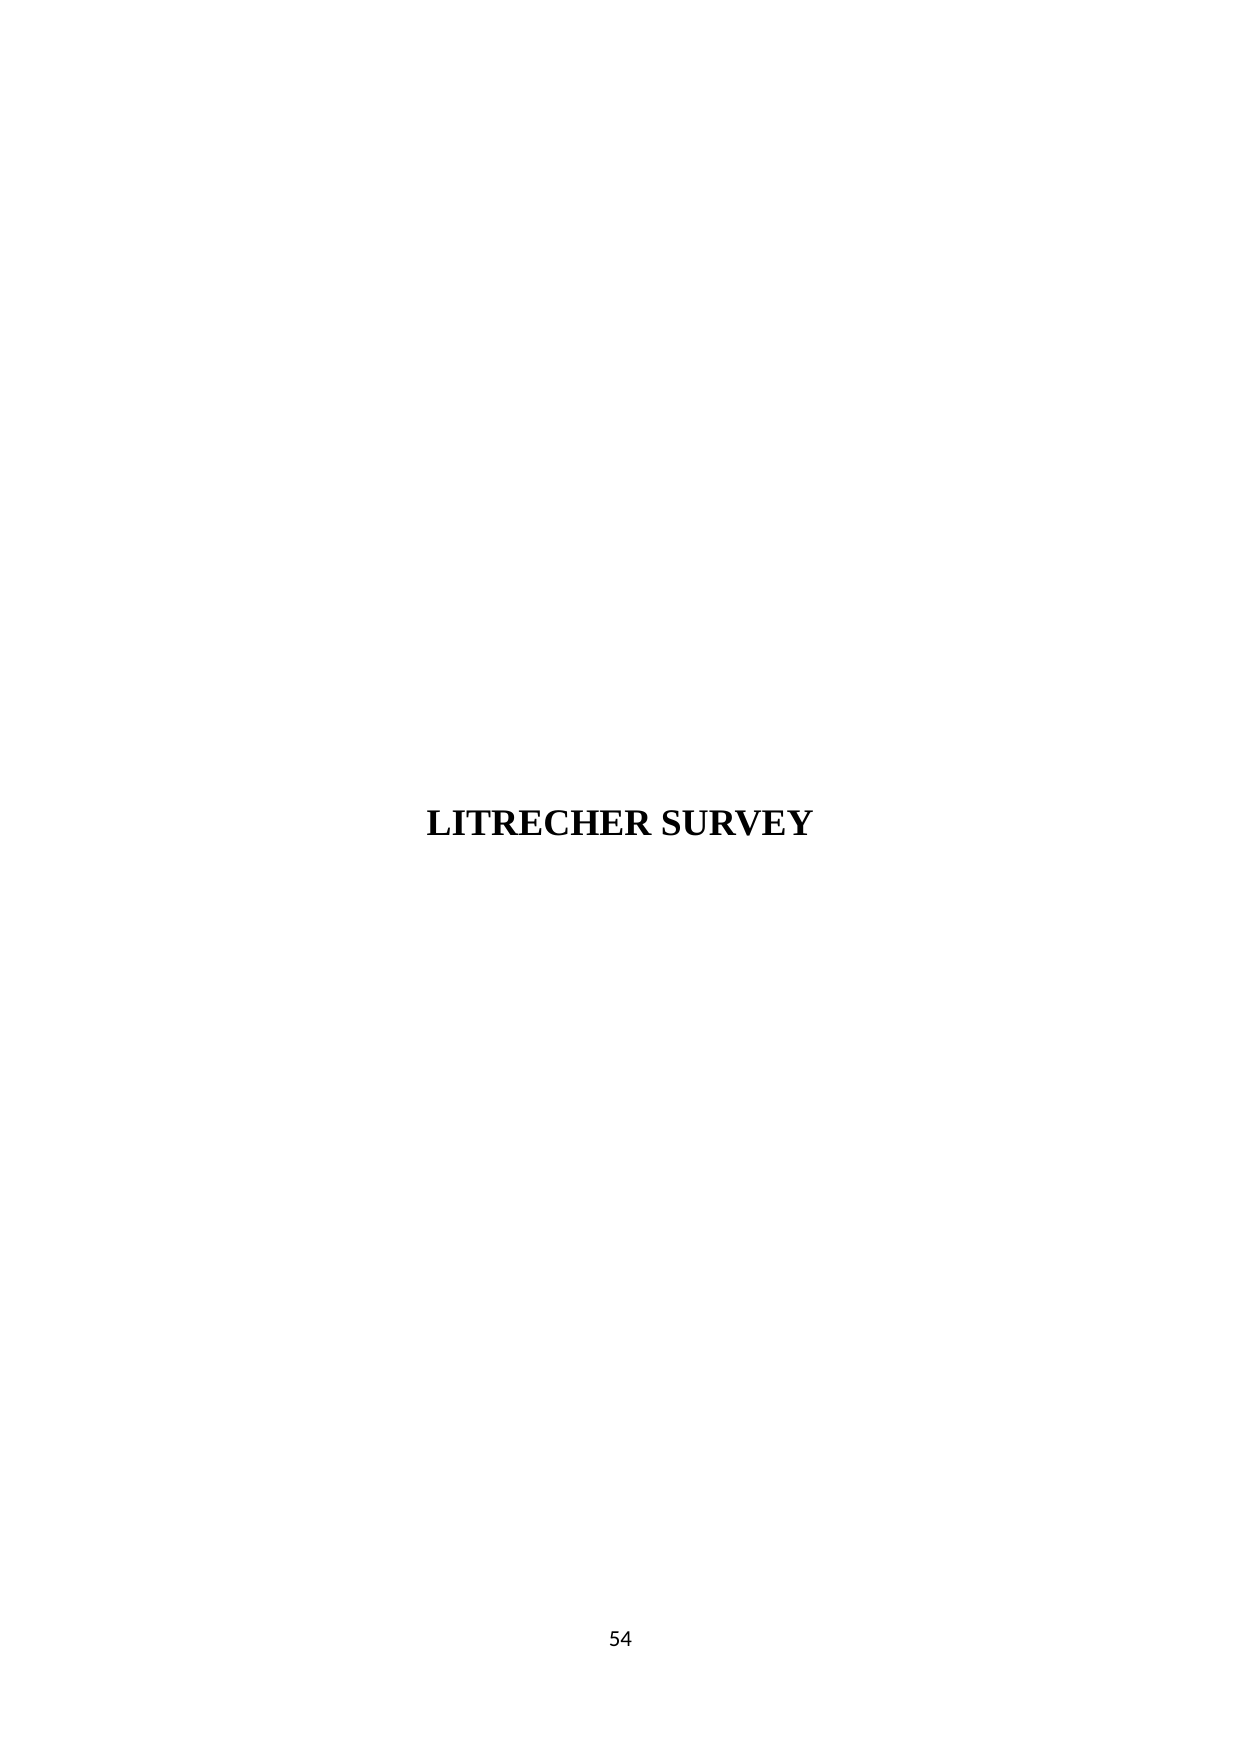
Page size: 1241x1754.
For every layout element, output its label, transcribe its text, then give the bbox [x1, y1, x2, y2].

text LITRECHER SURVEY [150, 801, 1090, 844]
